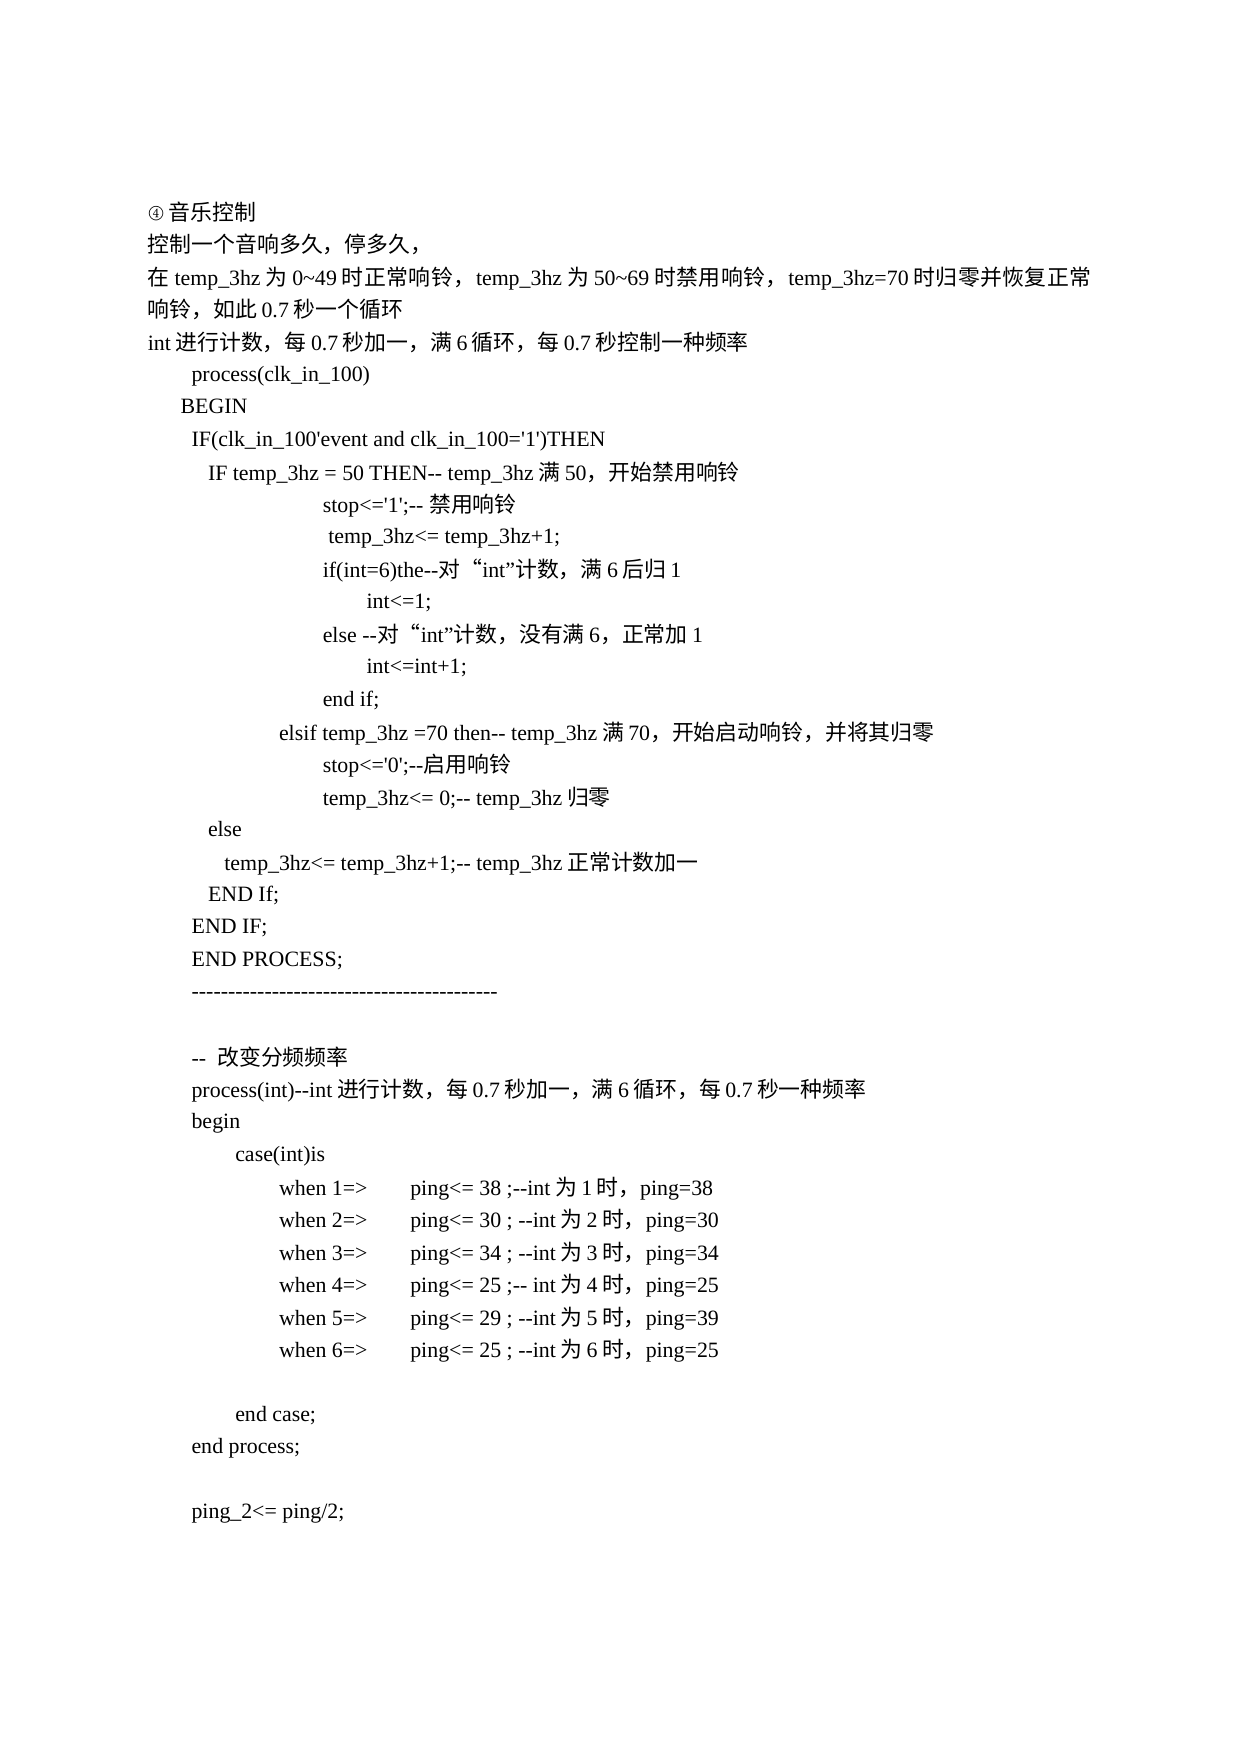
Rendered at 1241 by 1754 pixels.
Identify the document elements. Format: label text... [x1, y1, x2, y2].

text 在temp_3hz为0~49时正常响铃，temp_3hz为50~69时禁用响铃，temp_3hz=70时归零并恢复正常响铃，如此0.7秒一个循环 [148, 259, 1092, 324]
text process(int)--int进行计数，每0.7秒加一，满6循环，每0.7秒一种频率 [148, 1072, 1092, 1104]
text stop<='1';-- 禁用响铃 [148, 487, 1092, 519]
text elsif temp_3hz =70 then-- temp_3hz满70，开始启动响铃，并将其归零 [148, 714, 1092, 747]
text ④音乐控制 [148, 194, 1092, 227]
text temp_3hz<= temp_3hz+1;-- temp_3hz正常计数加一 [148, 844, 1092, 877]
text temp_3hz<= 0;-- temp_3hz归零 [148, 779, 1092, 812]
text end case; [148, 1397, 1092, 1429]
text END PROCESS; [148, 942, 1092, 974]
text end process; [148, 1429, 1092, 1462]
text process(clk_in_100) [148, 357, 1092, 389]
text temp_3hz<= temp_3hz+1; [148, 519, 1092, 552]
text -- 改变分频频率 [148, 1039, 1092, 1072]
text when 3=> ping<= 34 ; --int为3时，ping=34 [148, 1234, 1092, 1267]
text int<=int+1; [148, 649, 1092, 682]
text 控制一个音响多久，停多久， [148, 227, 1092, 259]
text end if; [148, 682, 1092, 714]
text END If; [148, 877, 1092, 909]
text ------------------------------------------ [148, 974, 1092, 1007]
text int进行计数，每0.7秒加一，满6循环，每0.7秒控制一种频率 [148, 324, 1092, 357]
text END IF; [148, 909, 1092, 942]
text else --对“int”计数，没有满6，正常加1 [148, 617, 1092, 649]
text when 1=> ping<= 38 ;--int为1时，ping=38 [148, 1169, 1092, 1202]
text begin [148, 1104, 1092, 1137]
text when 2=> ping<= 30 ; --int为2时，ping=30 [148, 1202, 1092, 1234]
text when 5=> ping<= 29 ; --int为5时，ping=39 [148, 1299, 1092, 1332]
text when 4=> ping<= 25 ;-- int为4时，ping=25 [148, 1267, 1092, 1299]
text when 6=> ping<= 25 ; --int为6时，ping=25 [148, 1332, 1092, 1364]
text int<=1; [148, 584, 1092, 617]
text case(int)is [148, 1137, 1092, 1169]
text BEGIN [148, 389, 1092, 422]
text if(int=6)the--对“int”计数，满6后归1 [148, 552, 1092, 584]
text ping_2<= ping/2; [148, 1494, 1092, 1527]
text else [148, 812, 1092, 844]
text stop<='0';--启用响铃 [148, 747, 1092, 779]
text IF(clk_in_100'event and clk_in_100='1')THEN [148, 422, 1092, 454]
text IF temp_3hz = 50 THEN-- temp_3hz满50，开始禁用响铃 [148, 454, 1092, 487]
